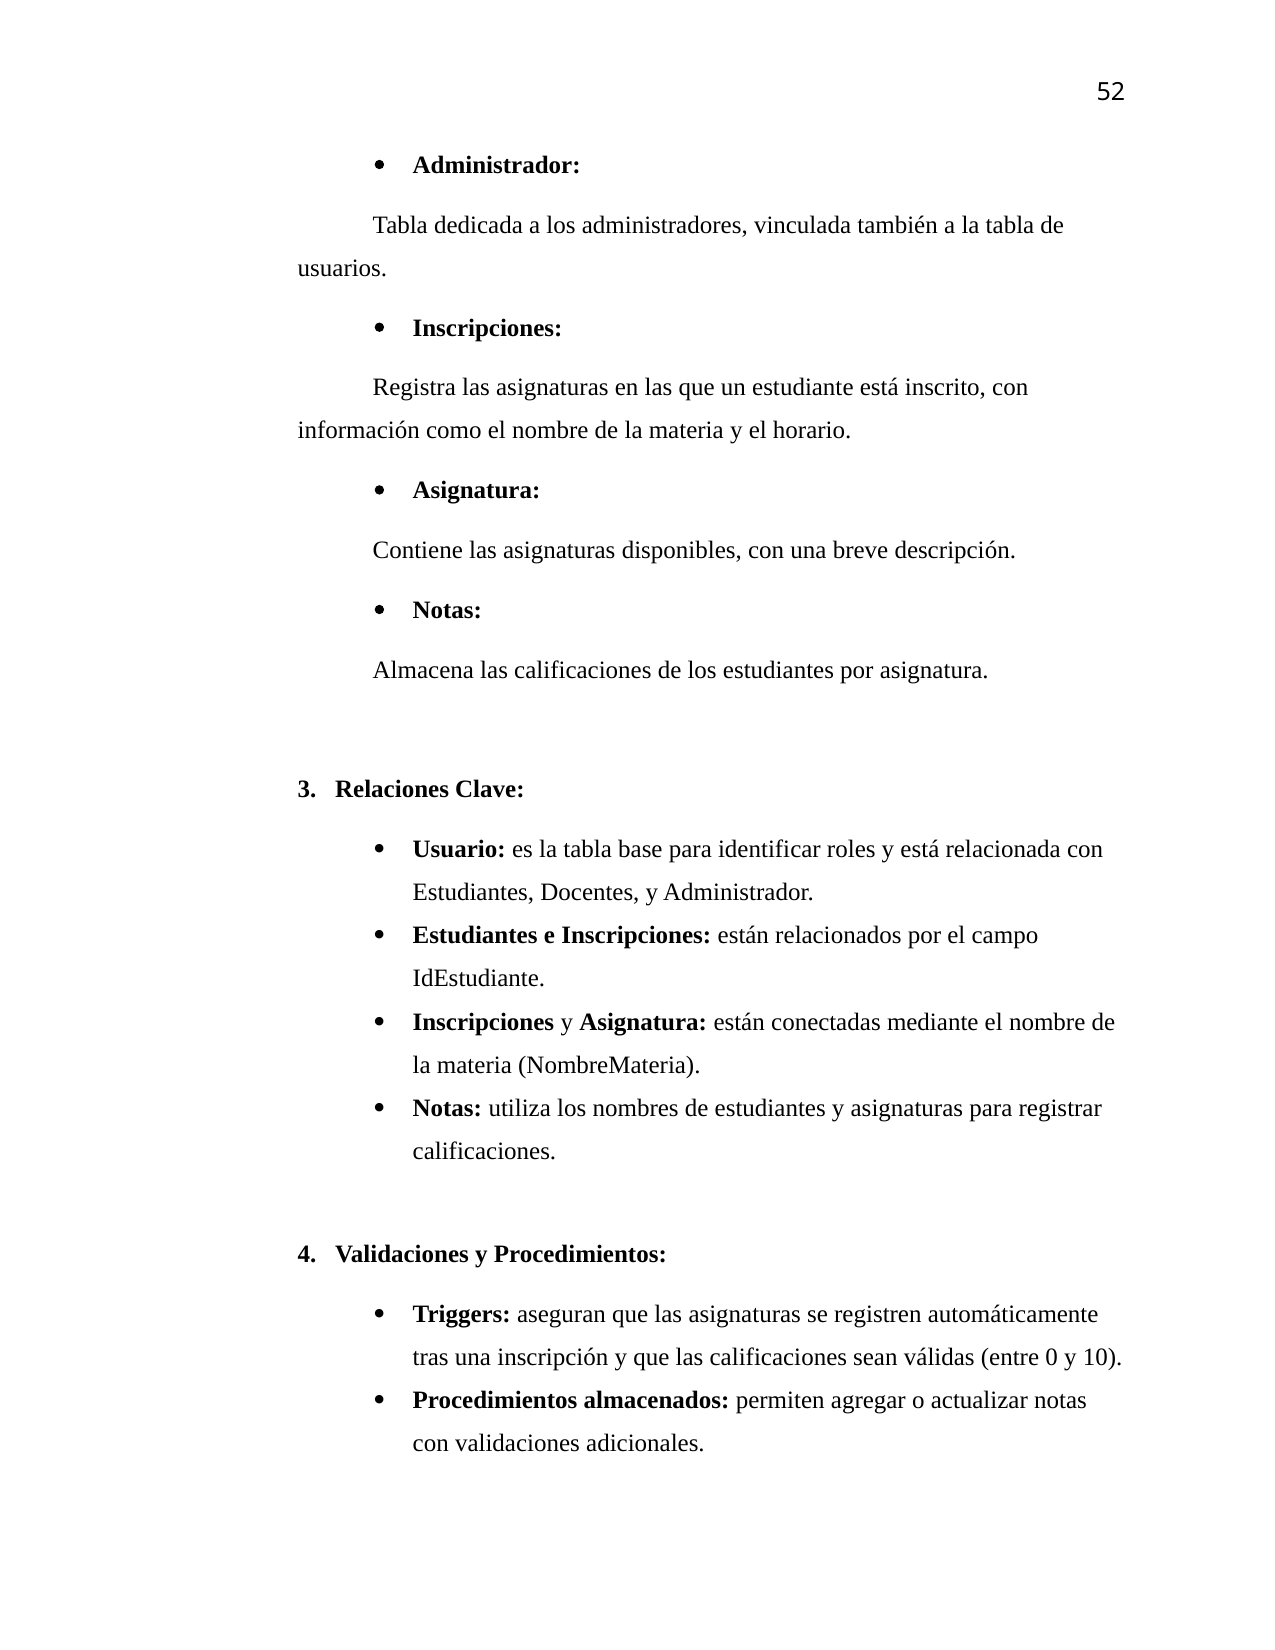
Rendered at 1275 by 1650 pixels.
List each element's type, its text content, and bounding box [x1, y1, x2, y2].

list Triggers: aseguran que las asignaturas se registren automáticamente tras una inscripción y que las calificaciones sean válidas (entre 0 y 10). [375, 1299, 1125, 1371]
list Estudiantes e Inscripciones: están relacionados por el campo IdEstudiante. [375, 920, 1125, 992]
list Relaciones Clave: [297, 774, 1125, 803]
text Tabla dedicada a los administradores, vinculada también a la tabla de usuarios. [297, 210, 1125, 282]
list Notas: [375, 595, 1125, 624]
text Contiene las asignaturas disponibles, con una breve descripción. [297, 535, 1125, 564]
text Registra las asignaturas en las que un estudiante está inscrito, con información como el nombre de la materia y el horario. [297, 372, 1125, 444]
list Validaciones y Procedimientos: [297, 1239, 1125, 1268]
list Usuario: es la tabla base para identificar roles y está relacionada con Estudiantes, Docentes, y Administrador. [375, 834, 1125, 906]
list Notas: utiliza los nombres de estudiantes y asignaturas para registrar calificaciones. [375, 1093, 1125, 1165]
list Procedimientos almacenados: permiten agregar o actualizar notas con validaciones adicionales. [375, 1385, 1125, 1457]
list Asignatura: [375, 475, 1125, 504]
text Almacena las calificaciones de los estudiantes por asignatura. [297, 655, 1125, 683]
list Inscripciones: [375, 313, 1125, 341]
list Administrador: [375, 150, 1125, 179]
list Inscripciones y Asignatura: están conectadas mediante el nombre de la materia (NombreMateria). [375, 1007, 1125, 1078]
